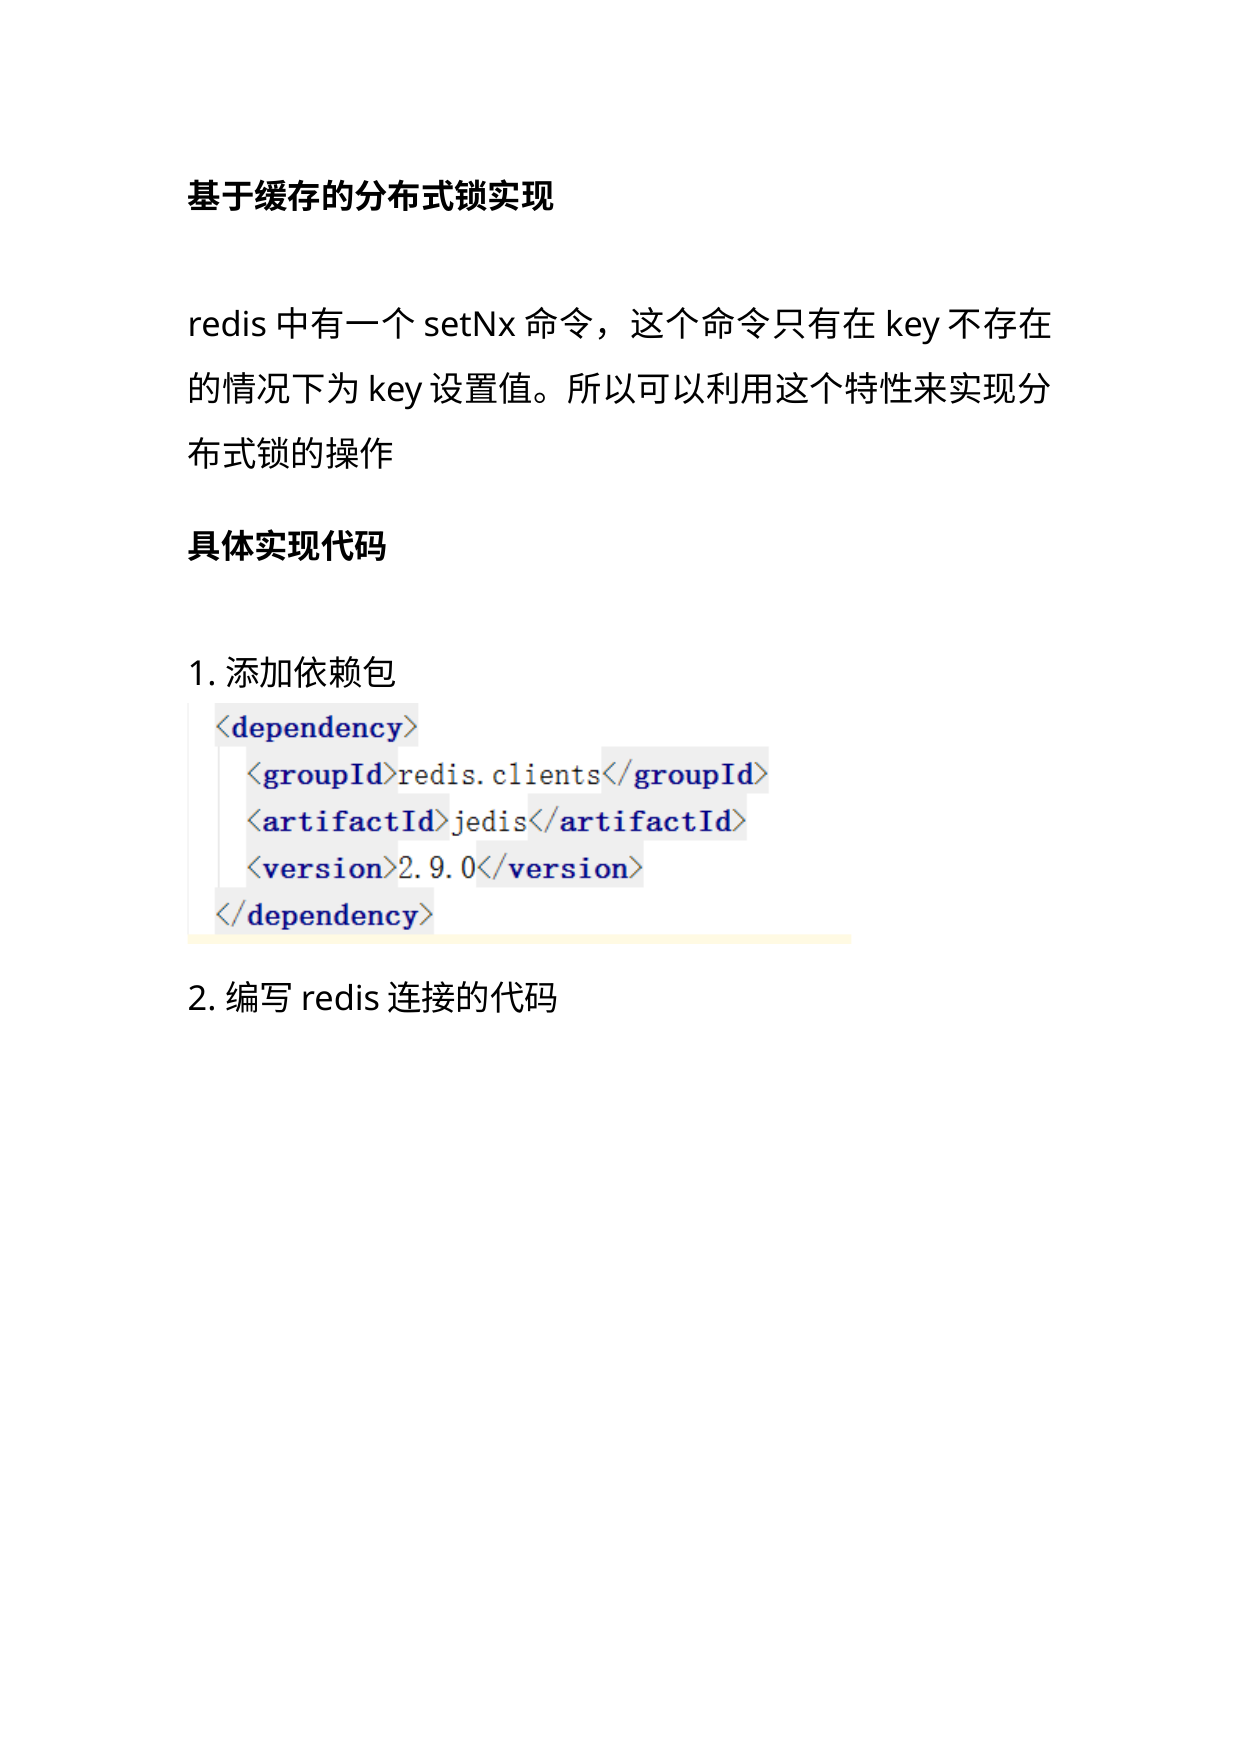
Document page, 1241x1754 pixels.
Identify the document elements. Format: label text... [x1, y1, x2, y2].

text redis中有一个setNx命令，这个命令只有在key不存在的情况下为key设置值。所以可以利用这个特性来实现分布式锁的操作 [187, 289, 1053, 484]
picture [187, 703, 852, 944]
list 添加依赖包 [187, 638, 1053, 703]
subtitle 具体实现代码 [187, 511, 1053, 576]
subtitle 基于缓存的分布式锁实现 [187, 162, 1053, 227]
list 编写redis连接的代码 [187, 963, 1053, 1028]
